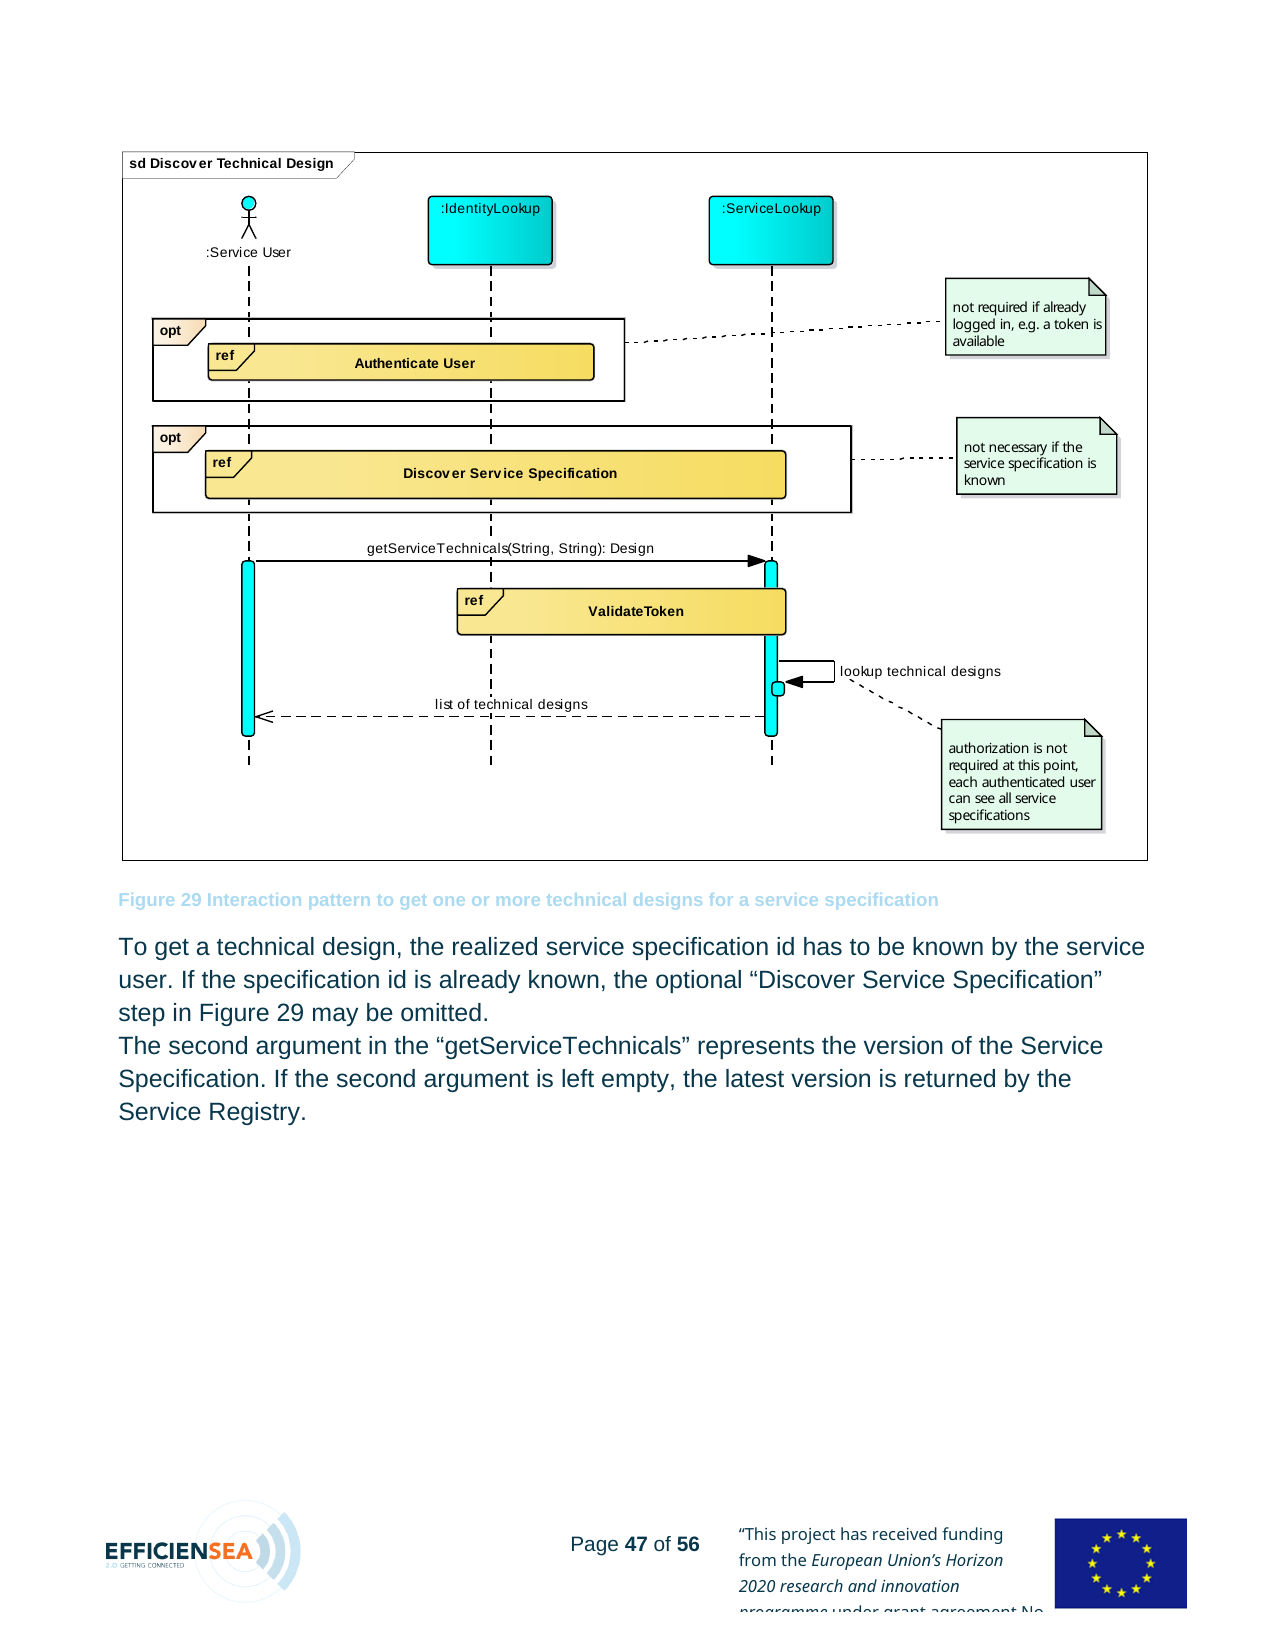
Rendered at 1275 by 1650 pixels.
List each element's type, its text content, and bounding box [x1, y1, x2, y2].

picture [1052, 1516, 1187, 1607]
picture [99, 1492, 306, 1611]
